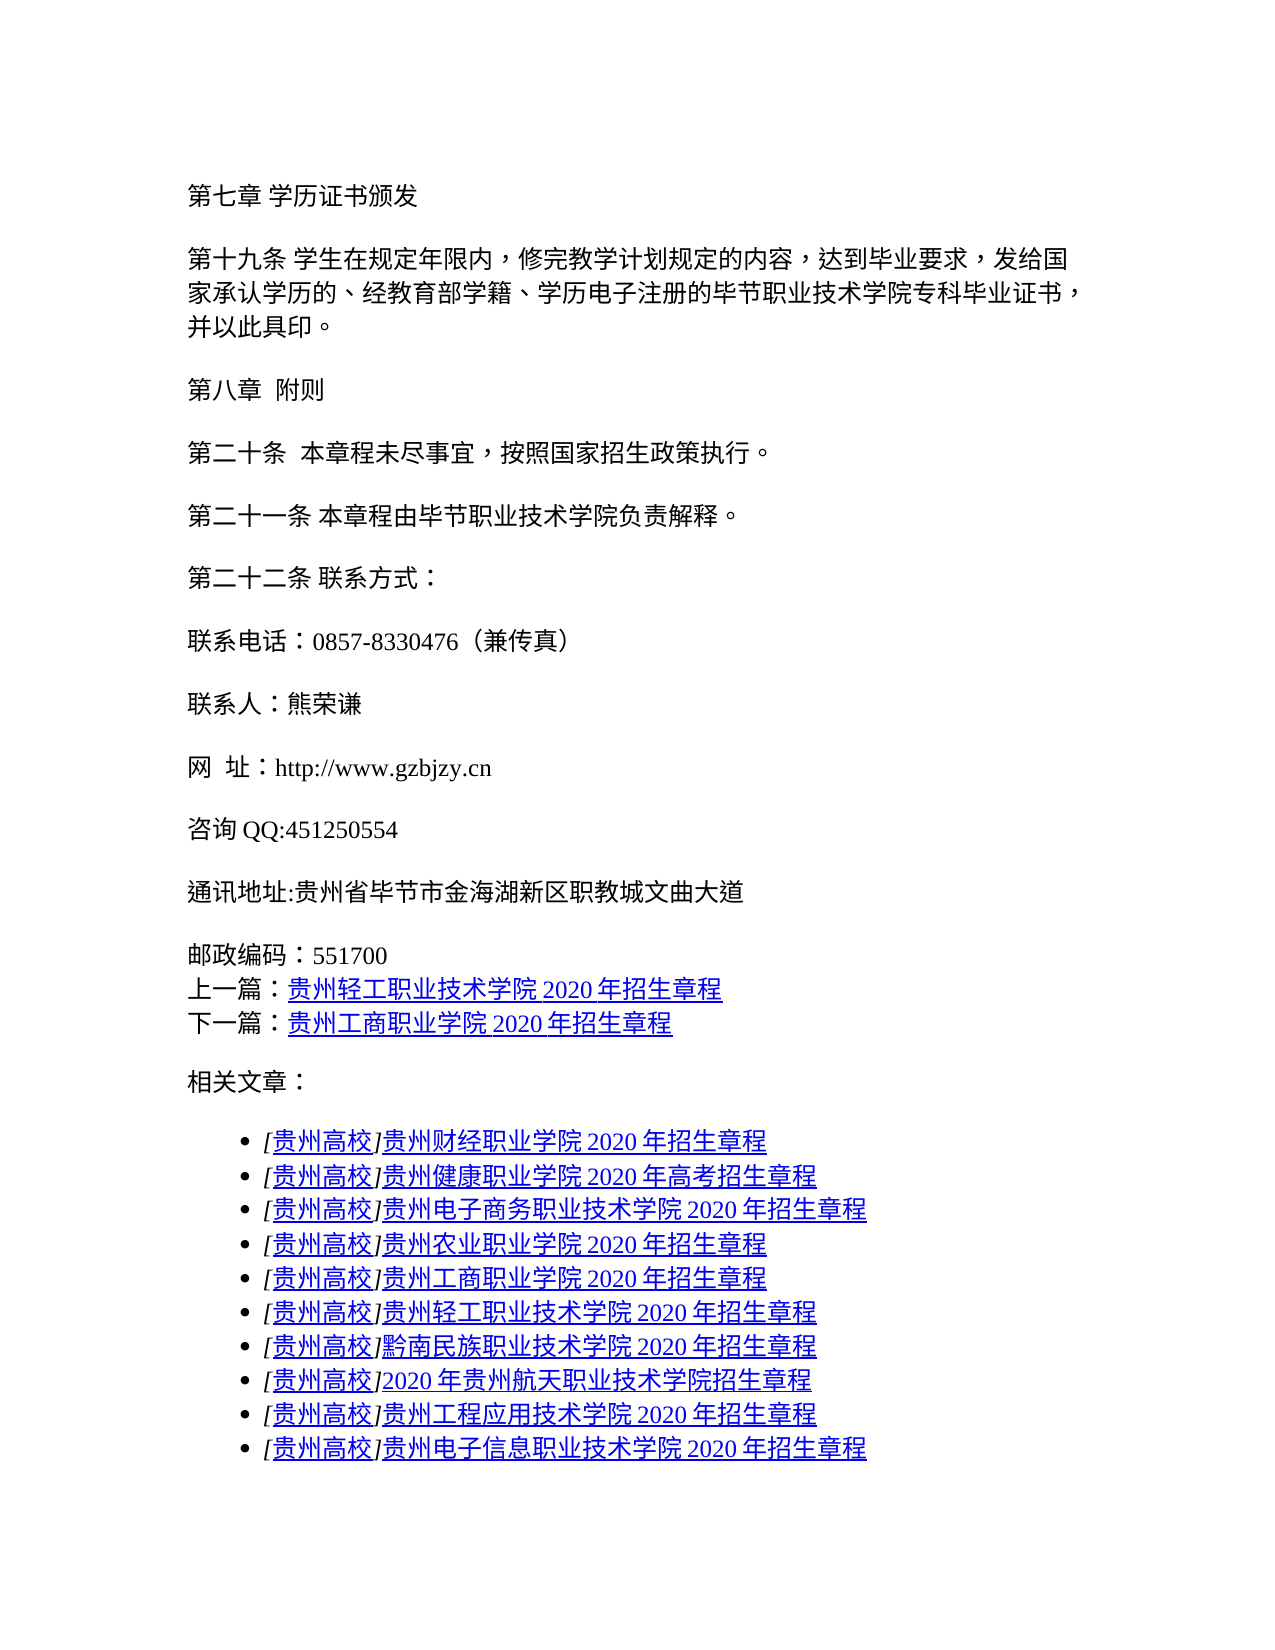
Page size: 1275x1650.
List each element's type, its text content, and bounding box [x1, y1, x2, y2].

text 第二十条 本章程未尽事宜，按照国家招生政策执行。 [187, 435, 1087, 469]
list [贵州高校]贵州轻工职业技术学院2020年招生章程 [241, 1294, 1087, 1328]
text 第二十一条 本章程由毕节职业技术学院负责解释。 [187, 498, 1087, 532]
text 联系人：熊荣谦 [187, 687, 1087, 721]
text 第二十二条 联系方式： [187, 561, 1087, 595]
text 第十九条 学生在规定年限内，修完教学计划规定的内容，达到毕业要求，发给国家承认学历的、经教育部学籍、学历电子注册的毕节职业技术学院专科毕业证书，并以此具印。 [187, 242, 1087, 344]
list [贵州高校]贵州电子信息职业技术学院2020年招生章程 [241, 1431, 1087, 1465]
list [贵州高校]贵州电子商务职业技术学院2020年招生章程 [241, 1192, 1087, 1226]
text 咨询QQ:451250554 [187, 812, 1087, 846]
list [贵州高校]贵州工程应用技术学院2020年招生章程 [241, 1397, 1087, 1431]
text 通讯地址:贵州省毕节市金海湖新区职教城文曲大道 [187, 875, 1087, 909]
text 上一篇：贵州轻工职业技术学院2020年招生章程 下一篇：贵州工商职业学院2020年招生章程 [187, 972, 1087, 1040]
text 邮政编码：551700 [187, 938, 1087, 972]
text 相关文章： [187, 1065, 1087, 1099]
text 第八章 附则 [187, 372, 1087, 407]
list [贵州高校]黔南民族职业技术学院2020年招生章程 [241, 1328, 1087, 1362]
list [贵州高校]2020年贵州航天职业技术学院招生章程 [241, 1362, 1087, 1397]
text 联系电话：0857-8330476（兼传真） [187, 624, 1087, 658]
list [贵州高校]贵州健康职业学院2020年高考招生章程 [241, 1158, 1087, 1192]
text 网 址：http://www.gzbjzy.cn [187, 749, 1087, 783]
list [贵州高校]贵州工商职业学院2020年招生章程 [241, 1260, 1087, 1294]
list [贵州高校]贵州财经职业学院2020年招生章程 [241, 1124, 1087, 1158]
list [贵州高校]贵州农业职业学院2020年招生章程 [241, 1226, 1087, 1260]
text 第七章 学历证书颁发 [187, 179, 1087, 213]
